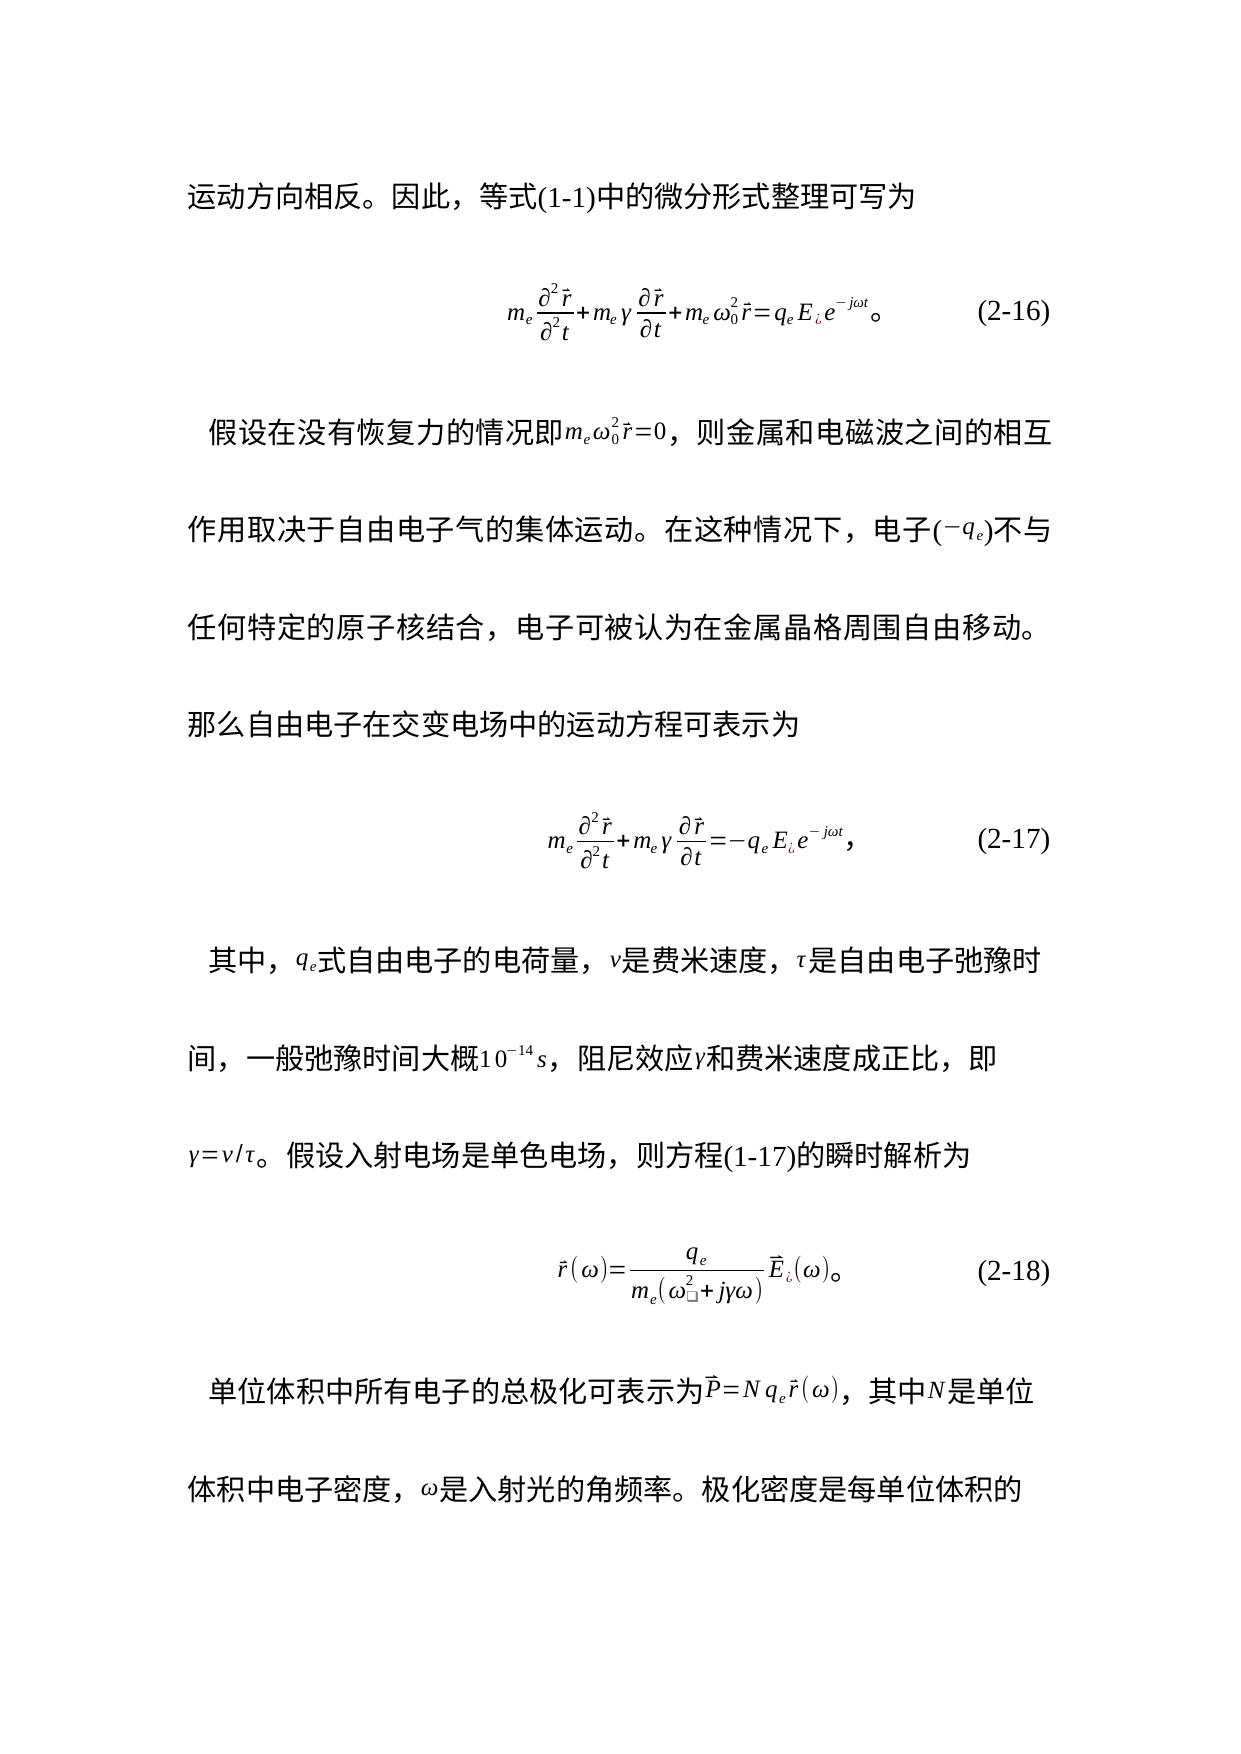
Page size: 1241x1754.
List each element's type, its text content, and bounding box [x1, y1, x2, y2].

text 。 (2-18) [187, 1223, 1050, 1321]
text 。 (2-16) [187, 264, 1050, 361]
text ， (2-17) [187, 792, 1050, 890]
text 假设在没有恢复力的情况即，则金属和电磁波之间的相互作用取决于自由电子气的集体运动。在这种情况下，电子()不与任何特定的原子核结合，电子可被认为在金属晶格周围自由移动。那么自由电子在交变电场中的运动方程可表示为 [187, 398, 1053, 756]
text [187, 162, 1050, 227]
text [187, 1358, 1050, 1520]
text 其中，式自由电子的电荷量，是费米速度，是自由电子弛豫时间，一般弛豫时间大概，阻尼效应和费米速度成正比，即。假设入射电场是单色电场，则方程(1-17)的瞬时解析为 [187, 927, 1053, 1187]
